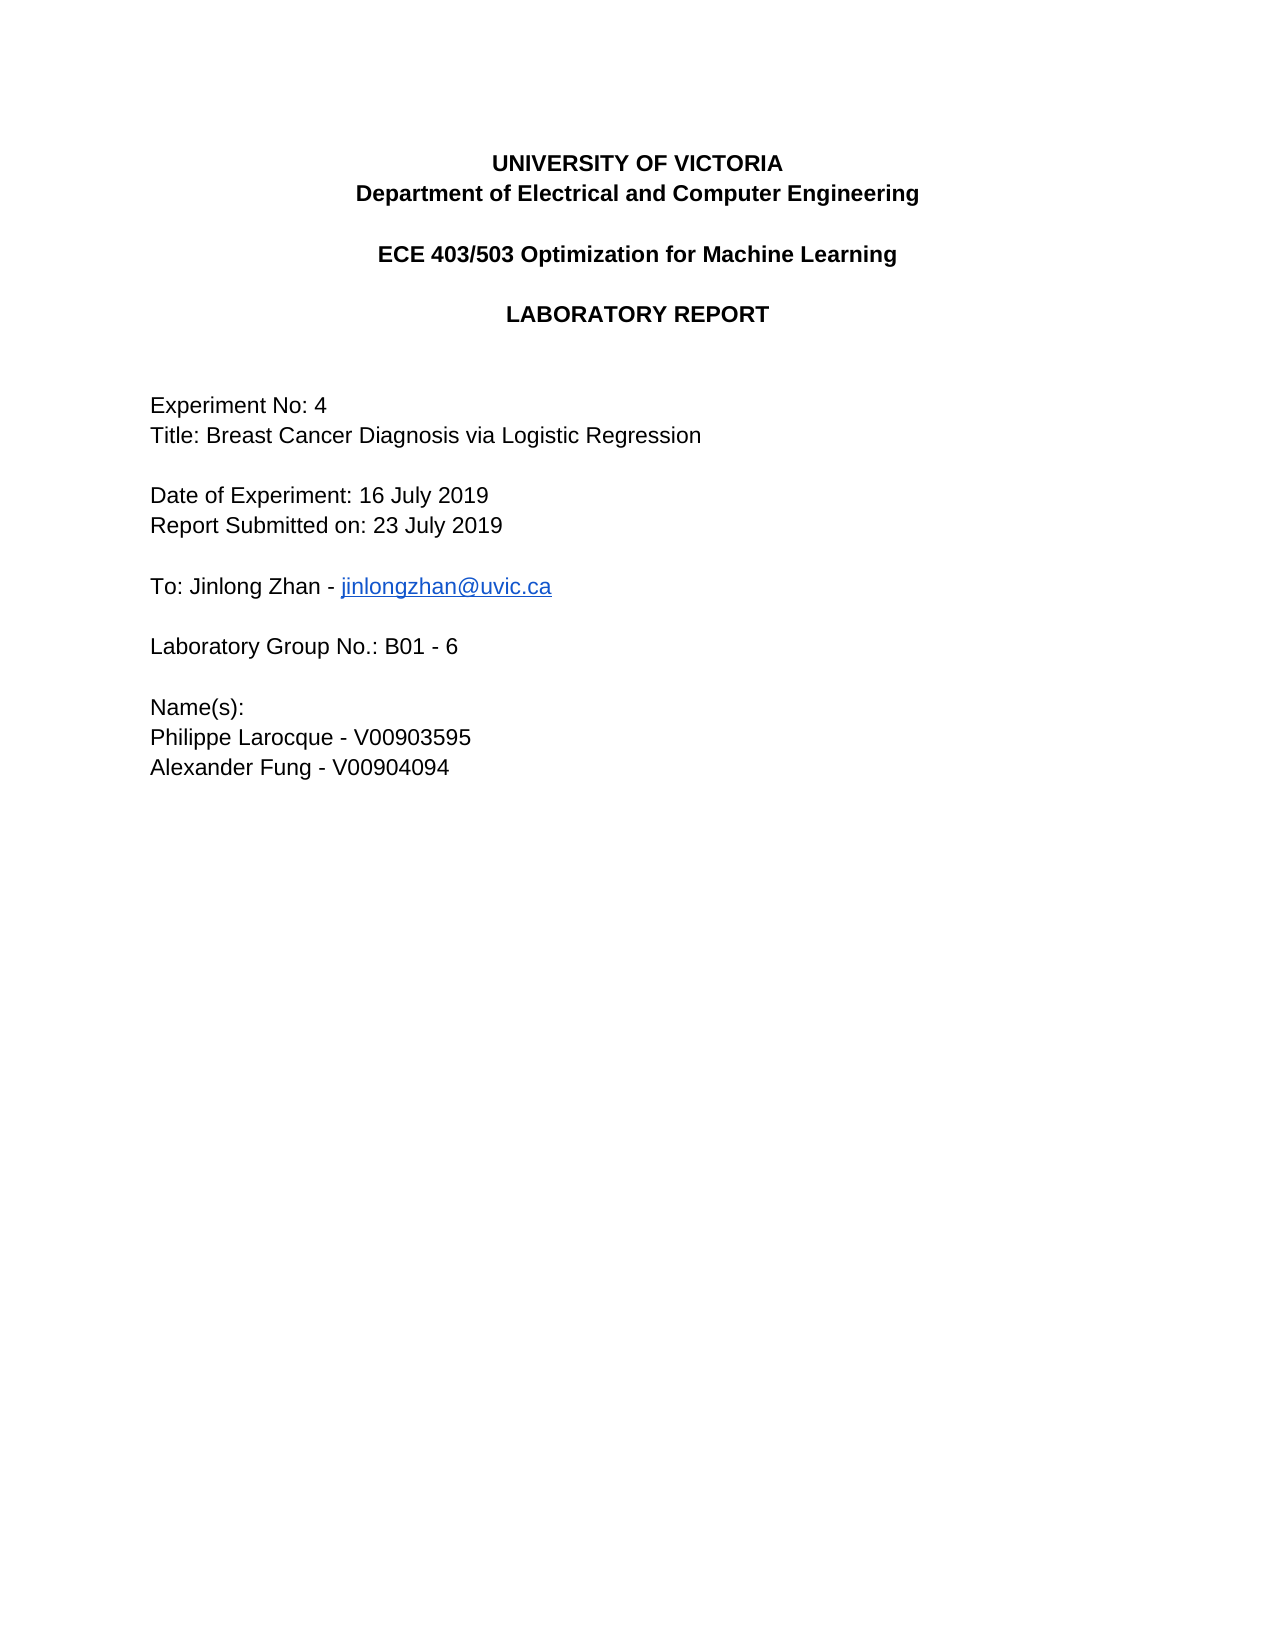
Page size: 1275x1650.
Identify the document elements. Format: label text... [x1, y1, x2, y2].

text Title: Breast Cancer Diagnosis via Logistic Regression [150, 422, 1125, 448]
text Report Submitted on: 23 July 2019 [150, 512, 1125, 539]
text Name(s): [150, 694, 1125, 720]
text Experiment No: 4 [150, 392, 1125, 418]
text Laboratory Group No.: B01 - 6 [150, 633, 1125, 660]
text ECE 403/503 Optimization for Machine Learning [150, 241, 1125, 267]
text Date of Experiment: 16 July 2019 [150, 482, 1125, 509]
text Philippe Larocque - V00903595 [150, 724, 1125, 750]
text UNIVERSITY OF VICTORIA [150, 150, 1125, 176]
text LABORATORY REPORT [150, 301, 1125, 327]
text Alexander Fung - V00904094 [150, 754, 1125, 781]
text To: Jinlong Zhan - jinlongzhan@uvic.ca [150, 573, 1125, 599]
text Department of Electrical and Computer Engineering [150, 180, 1125, 207]
